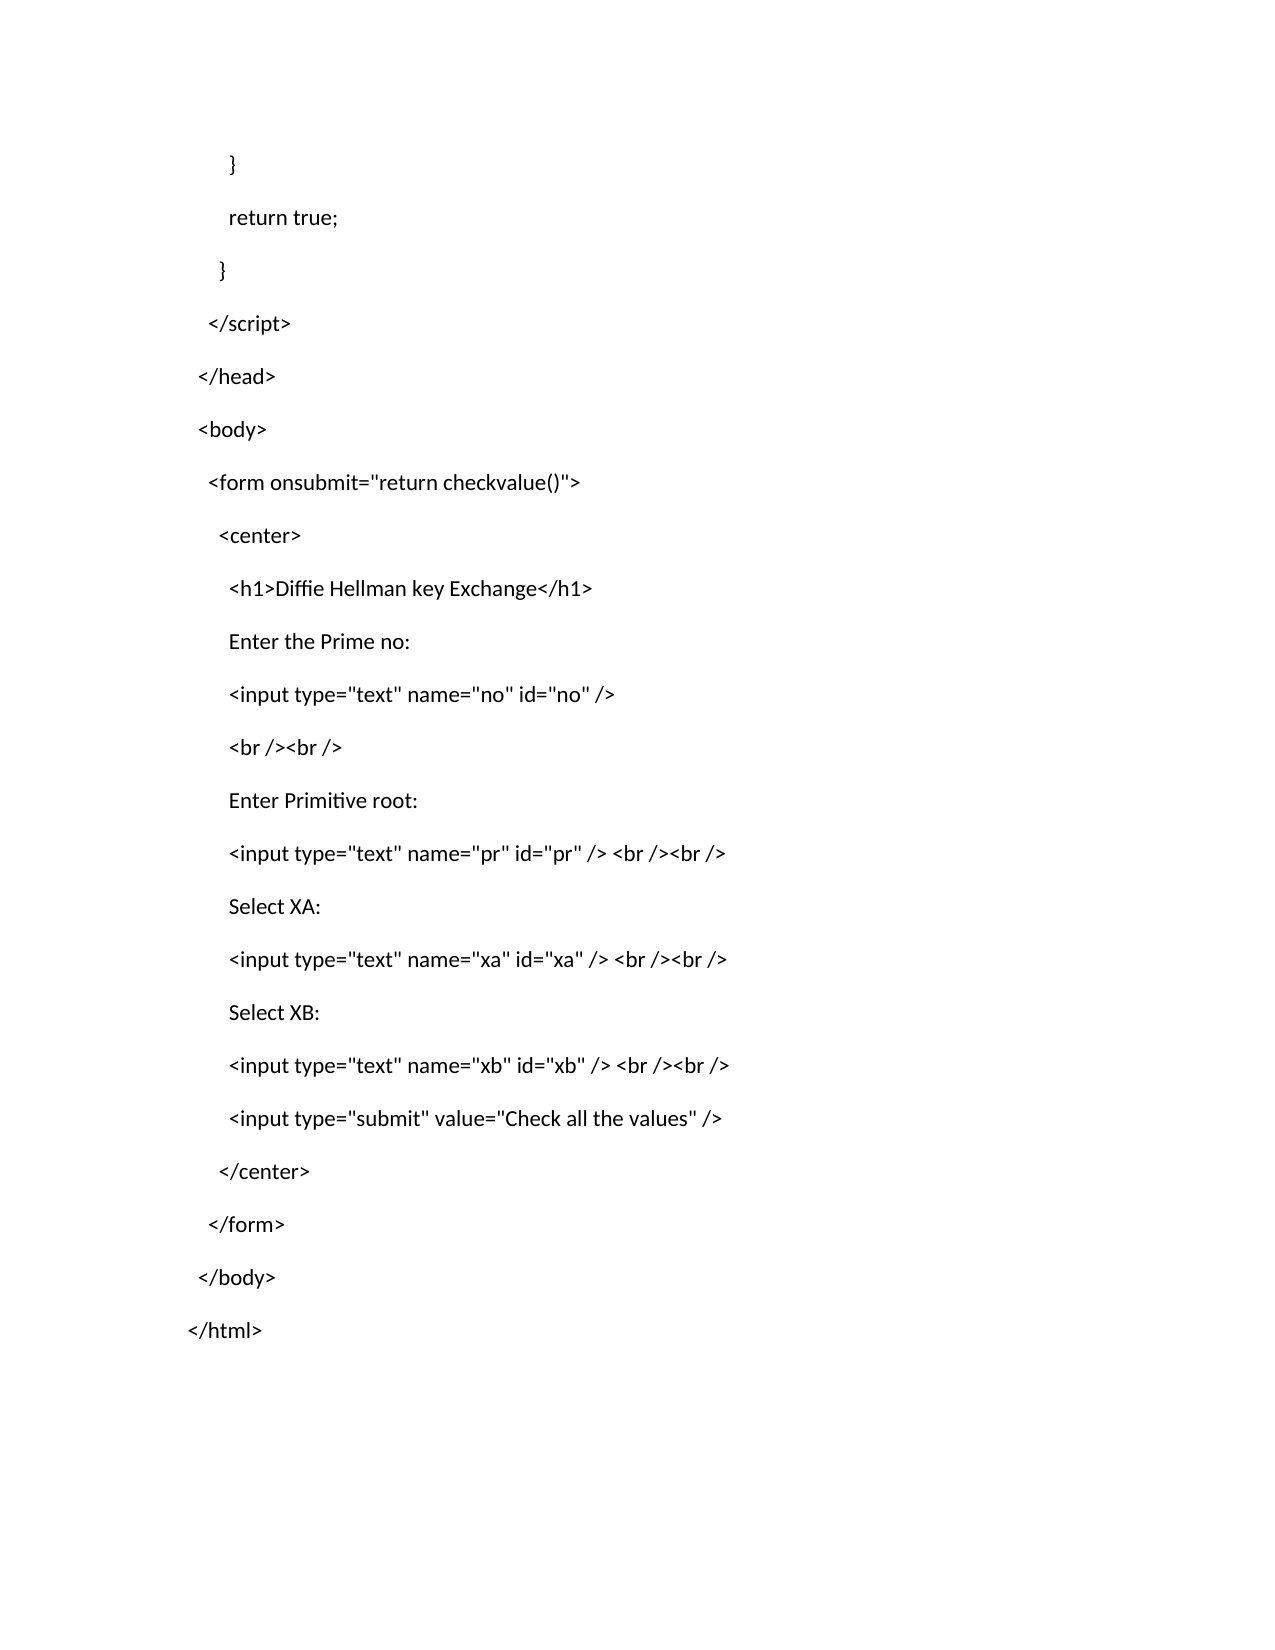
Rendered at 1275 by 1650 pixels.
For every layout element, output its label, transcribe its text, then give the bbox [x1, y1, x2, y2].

text return true; [187, 203, 1125, 231]
text <body> [187, 415, 1125, 443]
text </html> [187, 1316, 1125, 1344]
text <br /><br /> [187, 733, 1125, 761]
text <input type="text" name="xb" id="xb" /> <br /><br /> [187, 1051, 1125, 1079]
text <input type="text" name="pr" id="pr" /> <br /><br /> [187, 839, 1125, 867]
text } [187, 256, 1125, 284]
text Enter Primitive root: [187, 786, 1125, 814]
text </form> [187, 1210, 1125, 1238]
text <input type="submit" value="Check all the values" /> [187, 1104, 1125, 1132]
text Select XA: [187, 892, 1125, 920]
text <input type="text" name="no" id="no" /> [187, 680, 1125, 708]
text <h1>Diffie Hellman key Exchange</h1> [187, 574, 1125, 602]
text </script> [187, 309, 1125, 337]
text <center> [187, 521, 1125, 549]
text <form onsubmit="return checkvalue()"> [187, 468, 1125, 496]
text Enter the Prime no: [187, 627, 1125, 655]
text } [187, 150, 1125, 178]
text </center> [187, 1157, 1125, 1185]
text Select XB: [187, 998, 1125, 1026]
text </head> [187, 362, 1125, 390]
text <input type="text" name="xa" id="xa" /> <br /><br /> [187, 945, 1125, 973]
text </body> [187, 1263, 1125, 1291]
